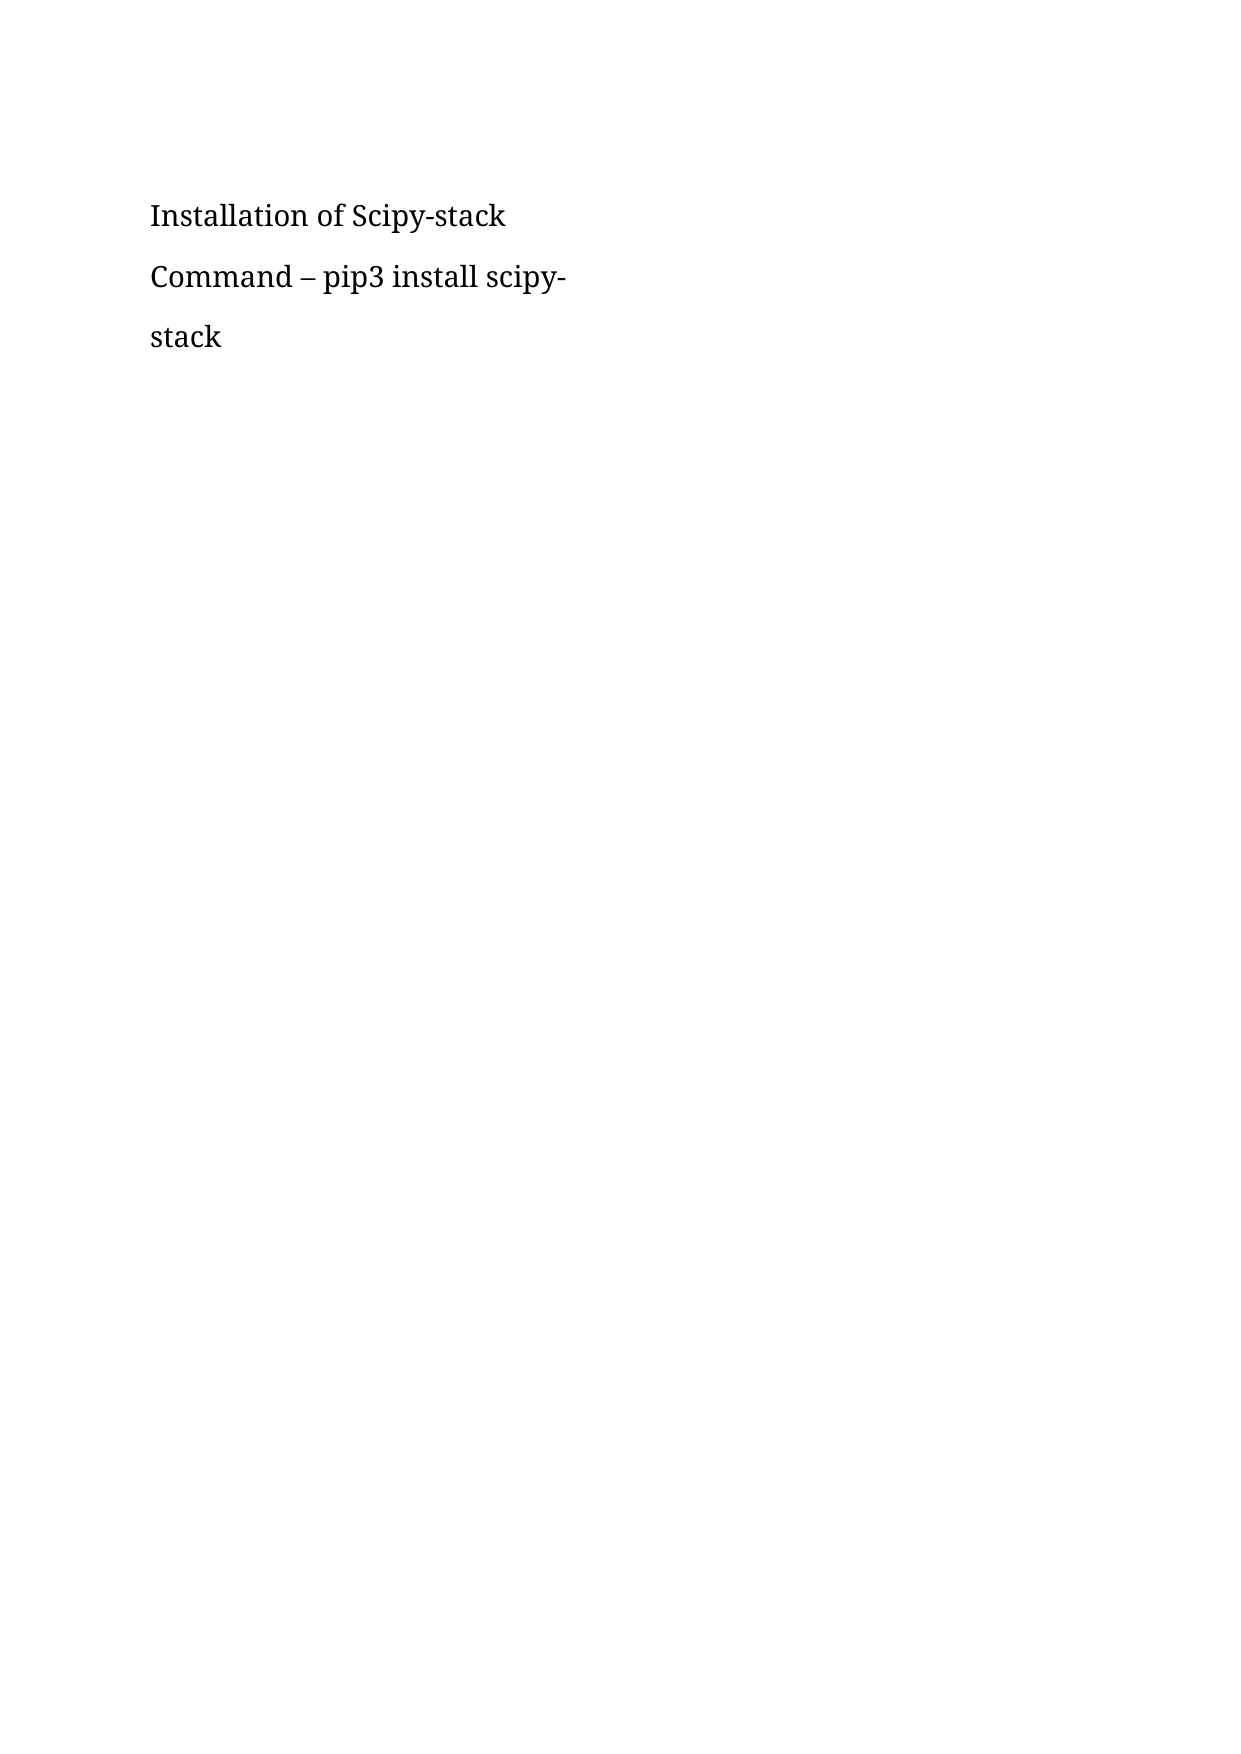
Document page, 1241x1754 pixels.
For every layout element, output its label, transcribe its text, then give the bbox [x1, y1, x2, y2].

text Installation of Scipy-stack Command – pip3 install scipy-stack [150, 196, 570, 356]
